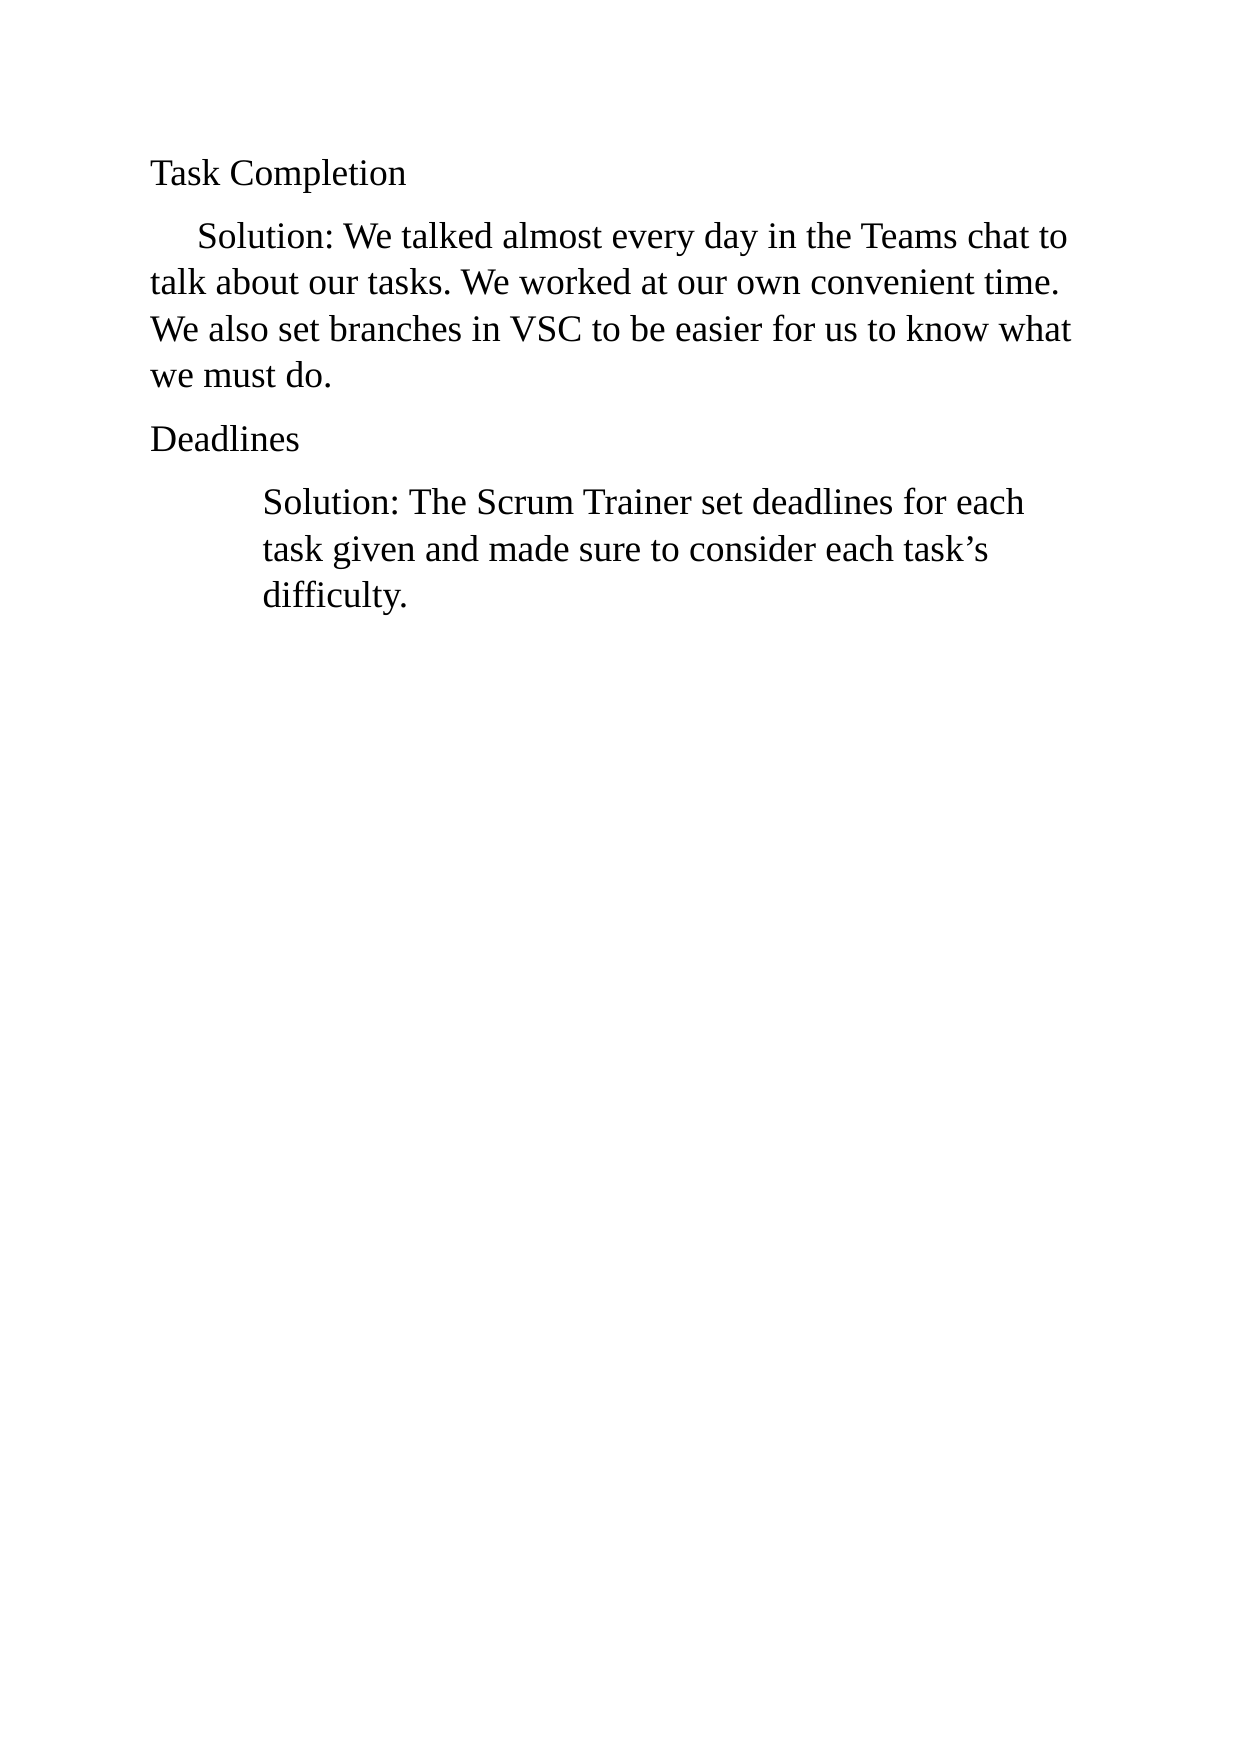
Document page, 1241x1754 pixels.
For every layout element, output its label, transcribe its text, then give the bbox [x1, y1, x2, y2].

text Deadlines [150, 416, 1090, 459]
text Task Completion [150, 150, 1090, 193]
list Solution: The Scrum Trainer set deadlines for each task given and made sure to consider each task’s difficulty. [262, 479, 1090, 616]
text Solution: We talked almost every day in the Teams chat to talk about our tasks. We worked at our own convenient time. We also set branches in VSC to be easier for us to know what we must do. [150, 213, 1090, 396]
